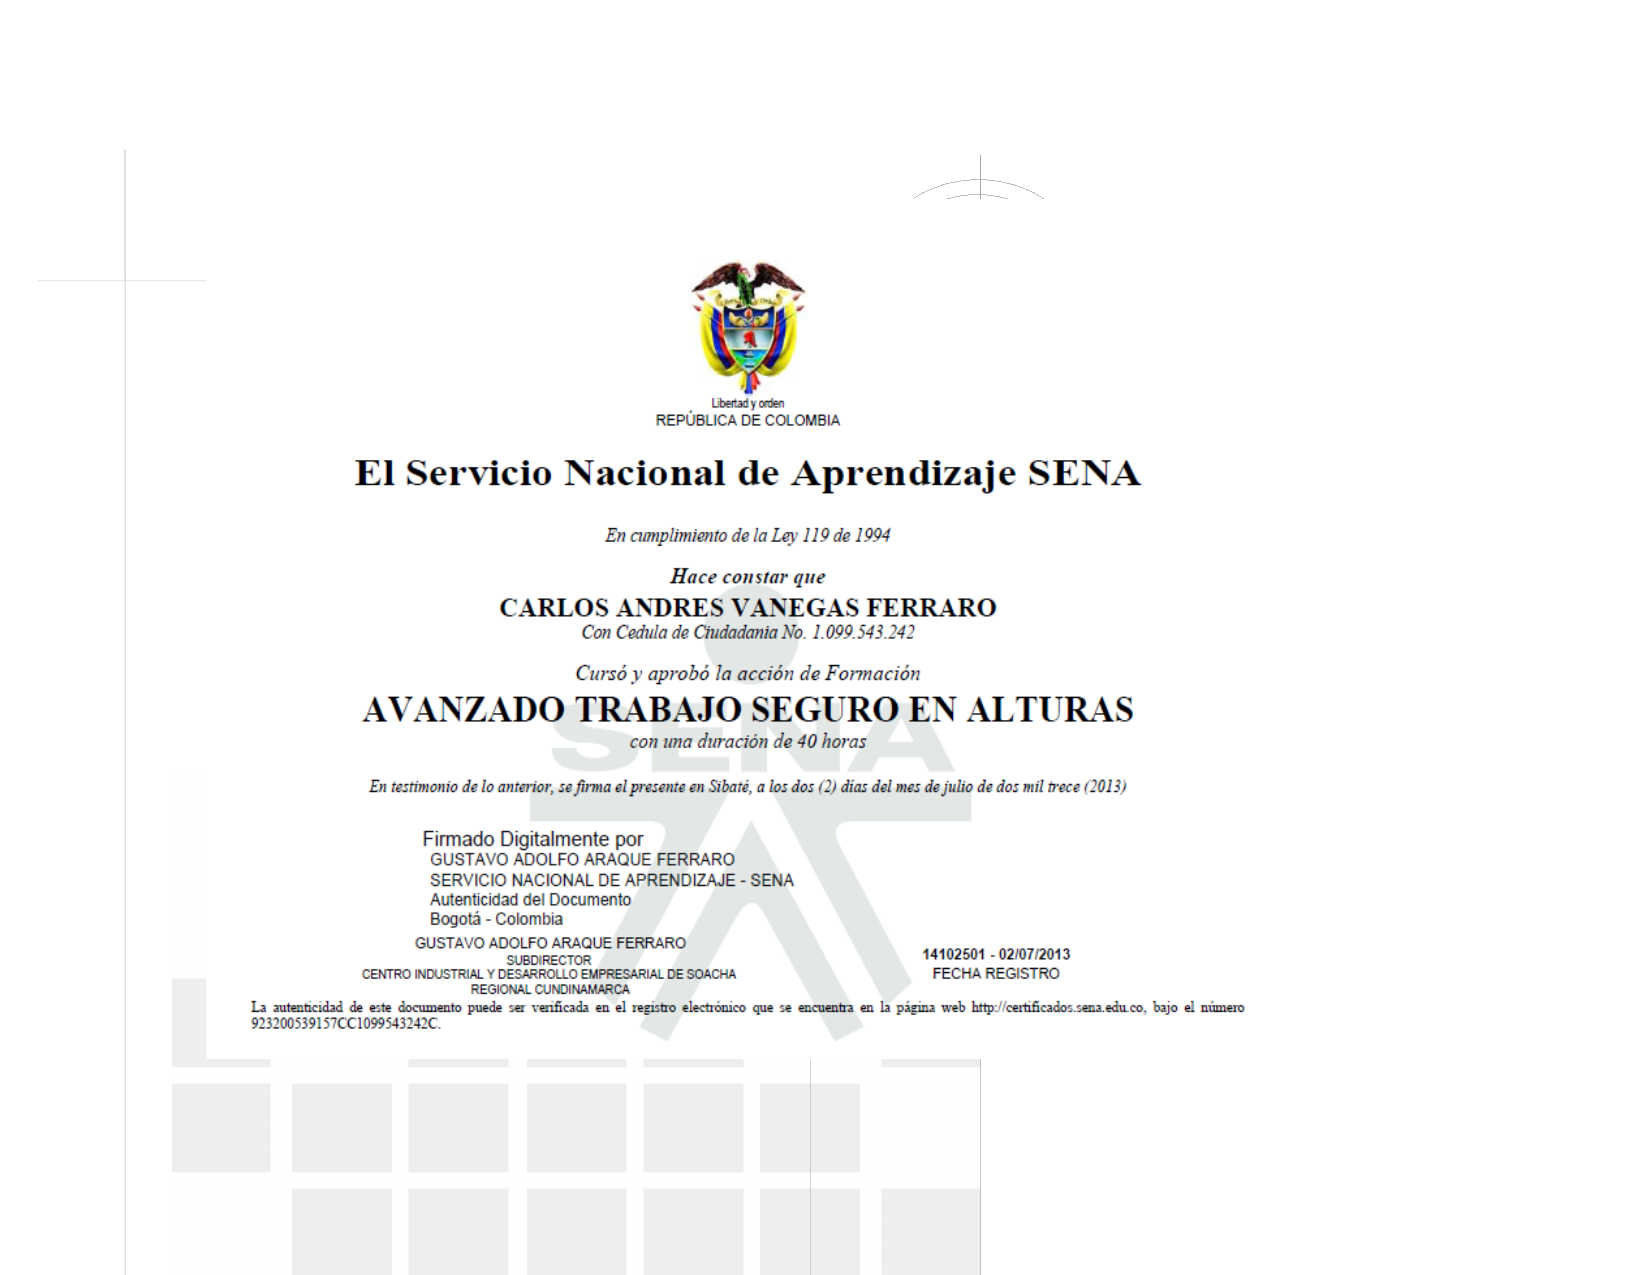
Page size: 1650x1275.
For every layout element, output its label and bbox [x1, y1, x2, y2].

picture [171, 199, 1280, 1275]
